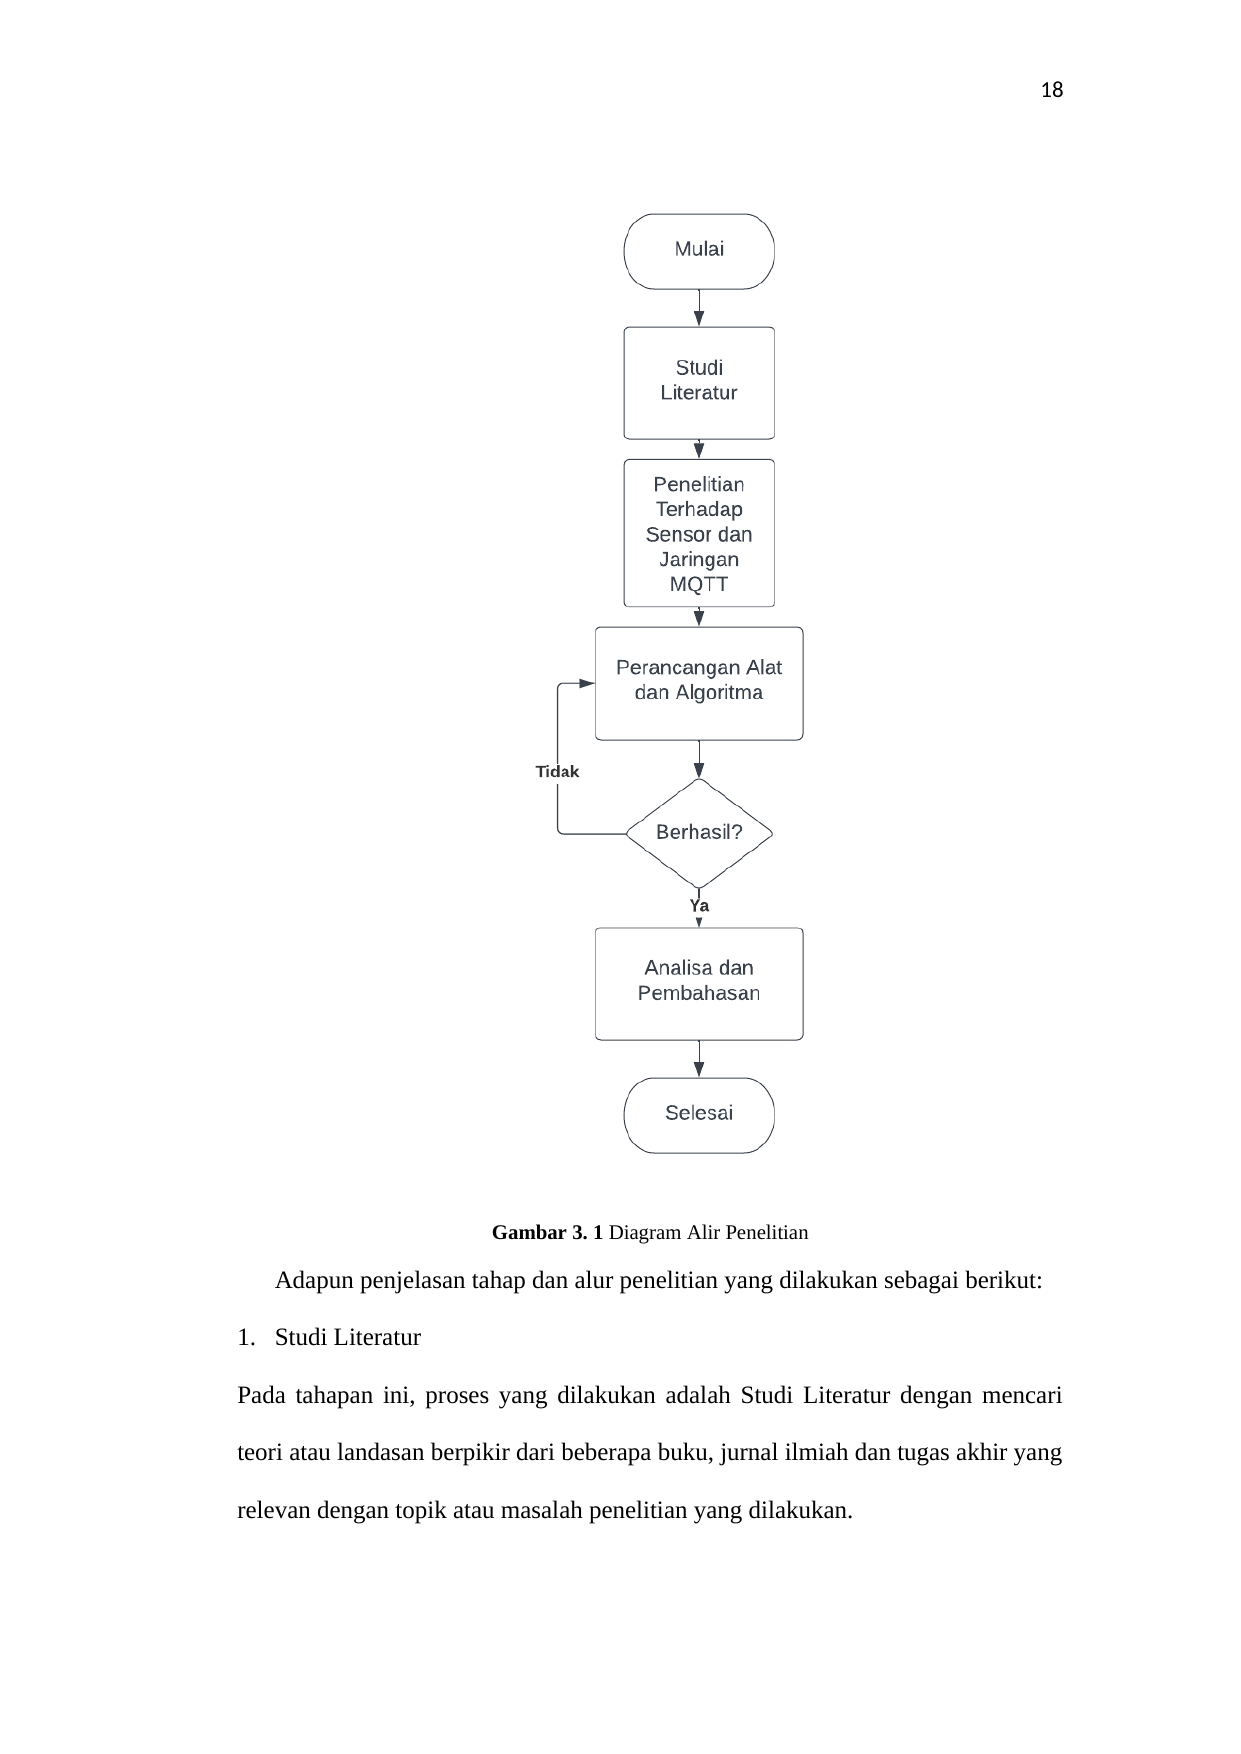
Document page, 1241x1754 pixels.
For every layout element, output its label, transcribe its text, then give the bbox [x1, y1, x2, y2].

list Studi Literatur [237, 1322, 1063, 1351]
list Adapun penjelasan tahap dan alur penelitian yang dilakukan sebagai berikut: [237, 1265, 1063, 1293]
text Pada tahapan ini, proses yang dilakukan adalah Studi Literatur dengan mencari teori atau landasan berpikir dari beberapa buku, jurnal ilmiah dan tugas akhir yang relevan dengan topik atau masalah penelitian yang dilakukan. [237, 1380, 1063, 1523]
picture [498, 177, 839, 1190]
text Gambar 3. 1 Diagram Alir Penelitian [237, 1220, 1063, 1244]
